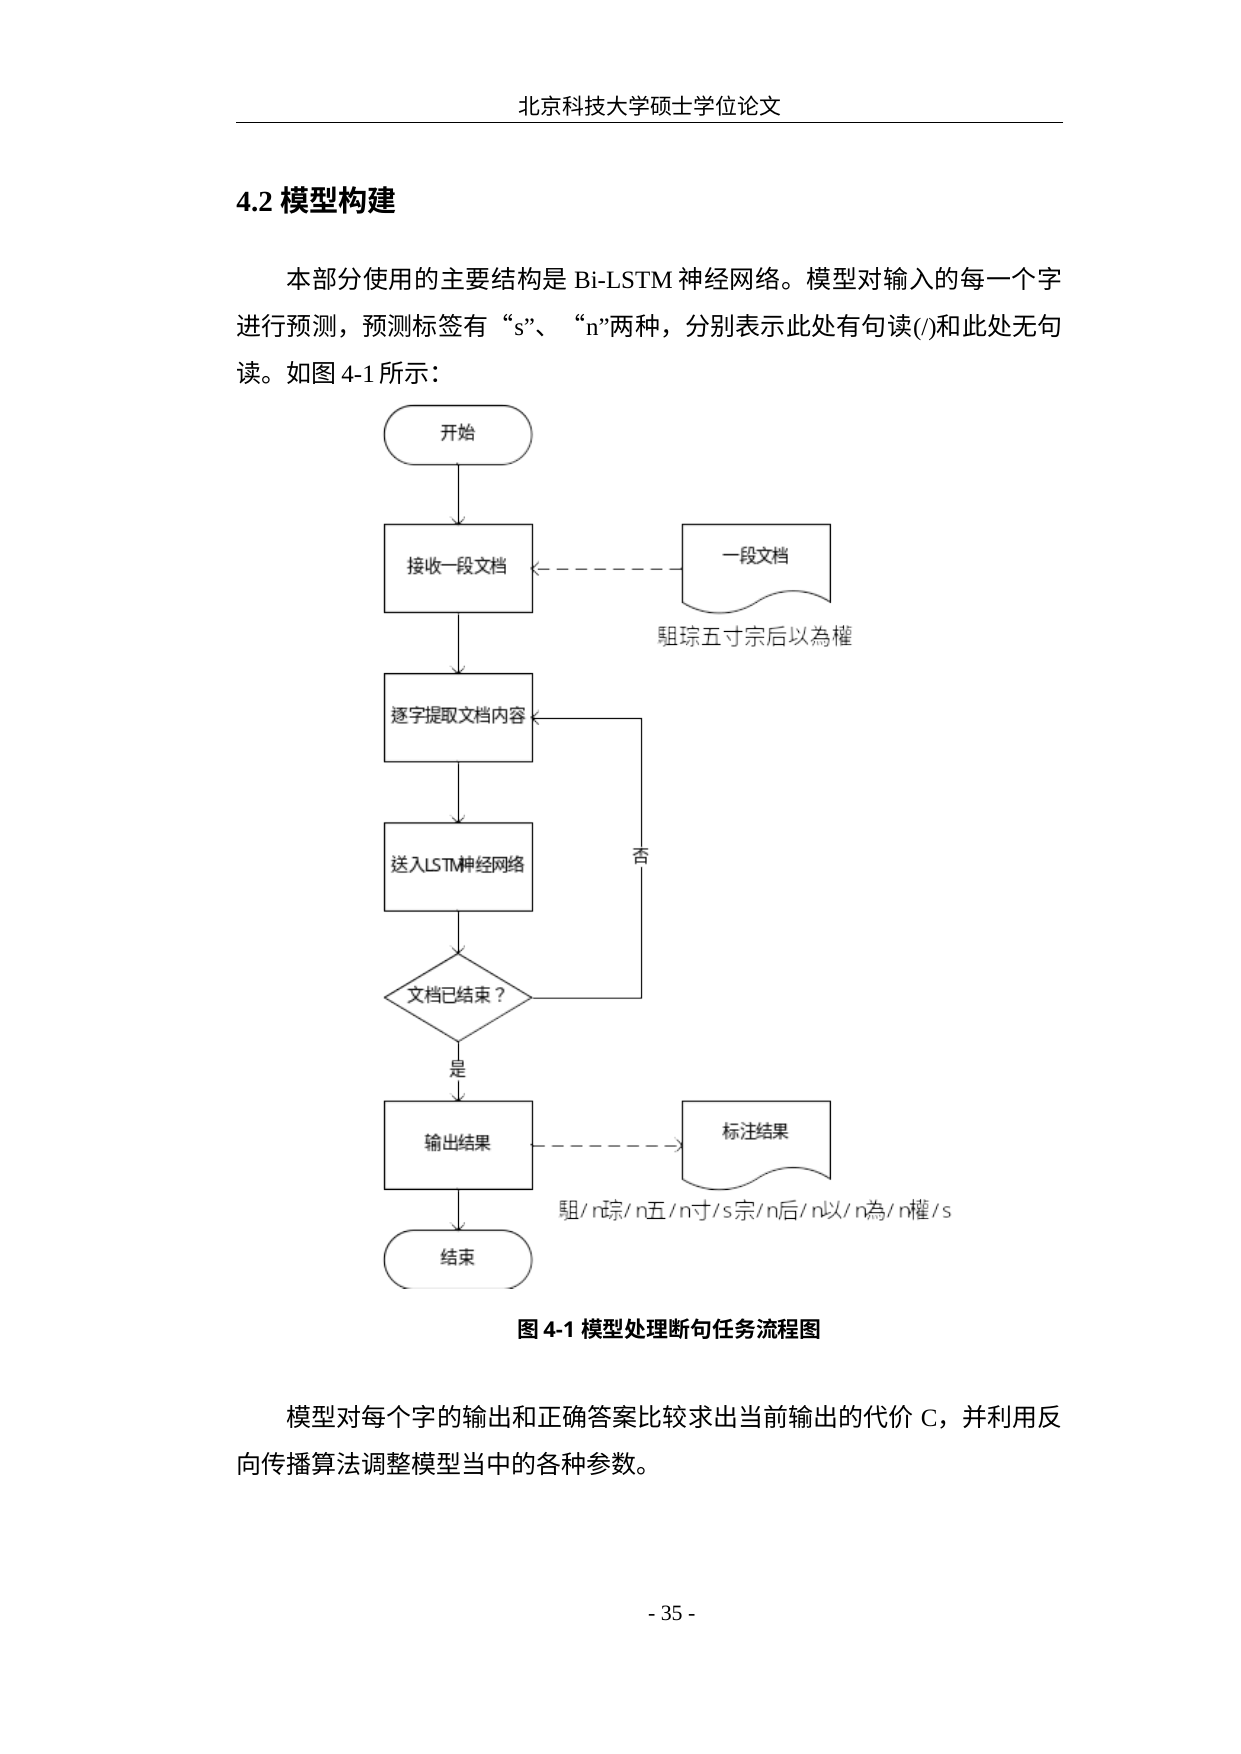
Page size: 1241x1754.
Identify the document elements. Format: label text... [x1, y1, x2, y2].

text 模型对每个字的输出和正确答案比较求出当前输出的代价C，并利用反向传播算法调整模型当中的各种参数。 [236, 1397, 1063, 1481]
text 图4-1 模型处理断句任务流程图 [236, 1312, 1063, 1344]
text 本部分使用的主要结构是Bi-LSTM神经网络。模型对输入的每一个字进行预测，预测标签有“s”、“n”两种，分别表示此处有句读(/)和此处无句读。如图4-1所示： [236, 259, 1063, 389]
subtitle 模型构建 [236, 177, 1063, 219]
